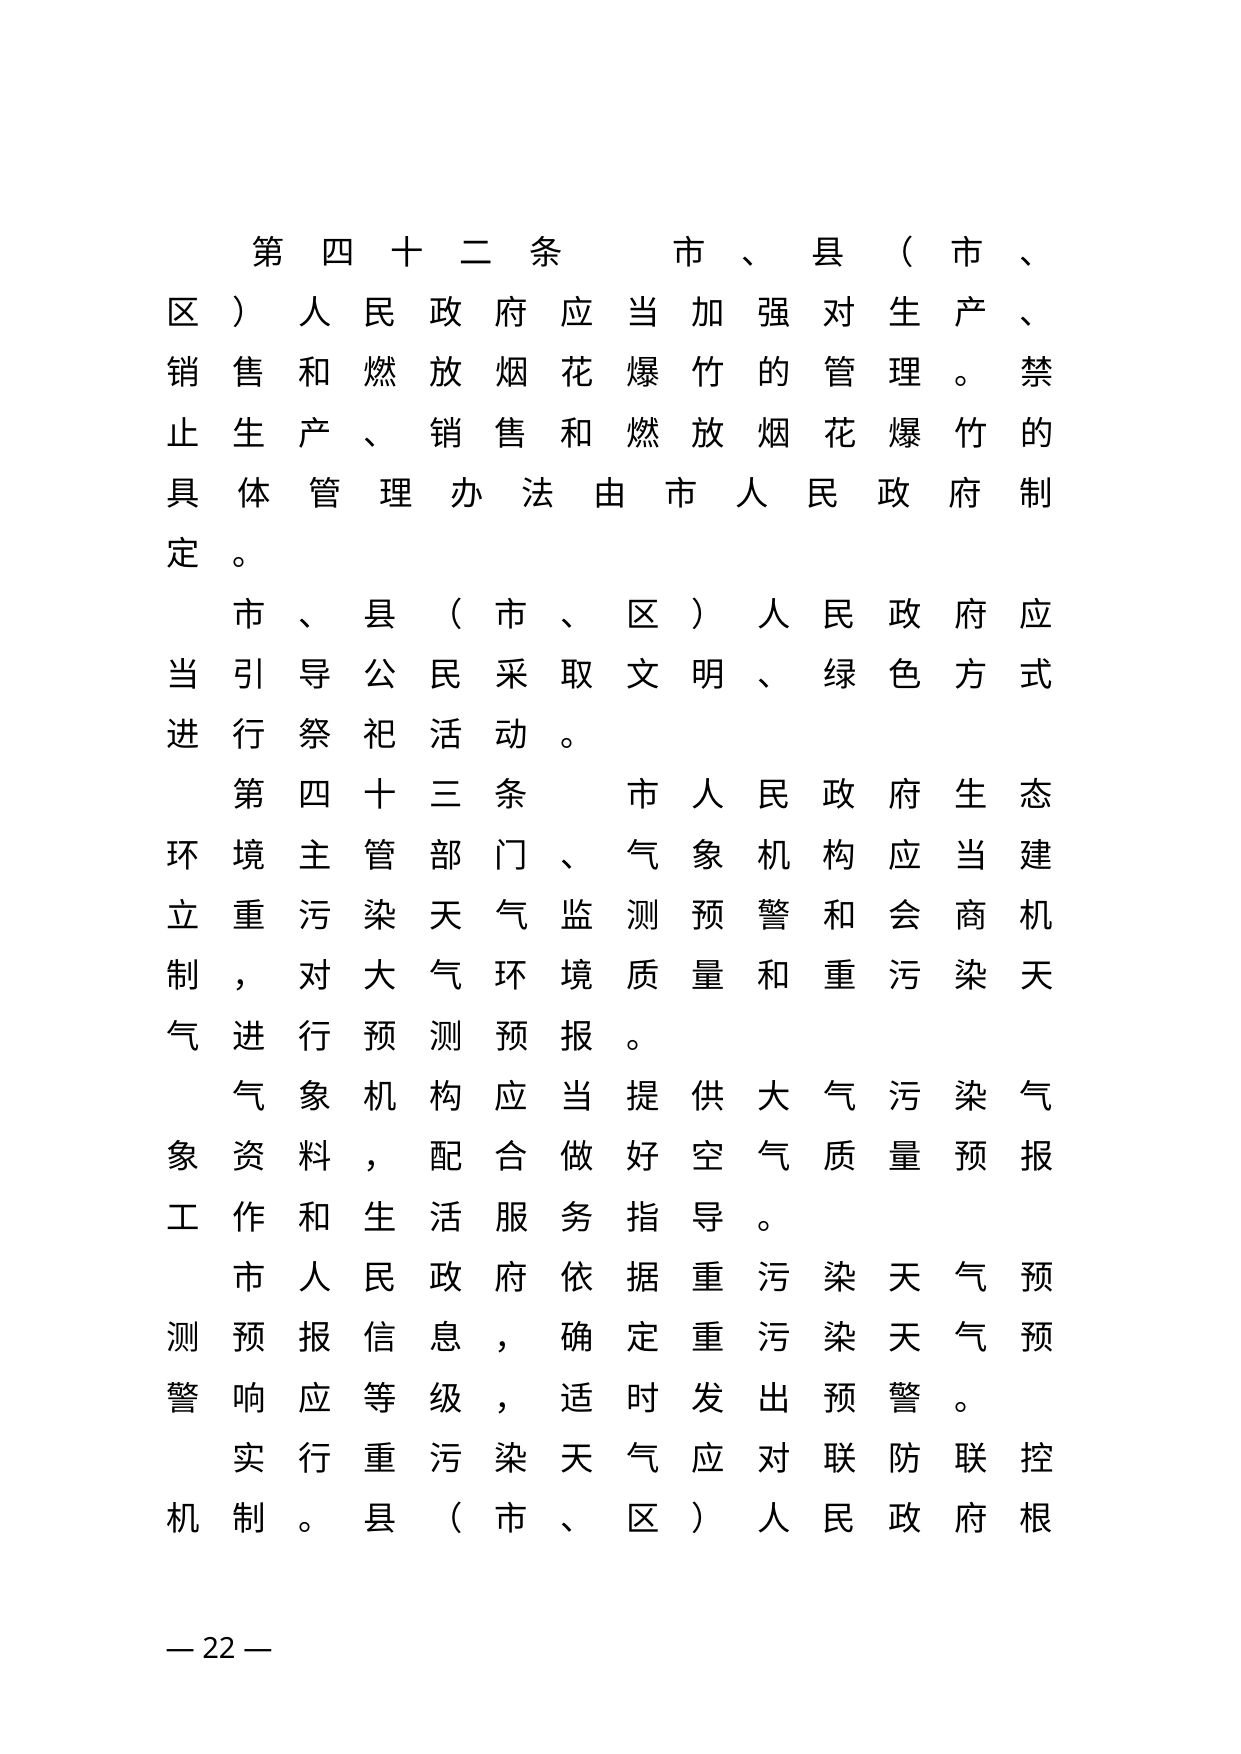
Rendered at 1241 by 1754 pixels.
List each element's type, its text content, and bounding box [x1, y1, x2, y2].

text 气象机构应当提供大气污染气象资料，配合做好空气质量预报工作和生活服务指导。 [167, 1064, 1085, 1245]
text 市人民政府依据重污染天气预测预报信息，确定重污染天气预警响应等级，适时发出预警。 [167, 1245, 1085, 1426]
text 第四十二条 市、县（市、区）人民政府应当加强对生产、销售和燃放烟花爆竹的管理。禁止生产、销售和燃放烟花爆竹的具体管理办法由市人民政府制定。 [167, 219, 1085, 581]
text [167, 1426, 1085, 1546]
text 第四十三条 市人民政府生态环境主管部门、气象机构应当建立重污染天气监测预警和会商机制，对大气环境质量和重污染天气进行预测预报。 [167, 762, 1085, 1064]
text 市、县（市、区）人民政府应当引导公民采取文明、绿色方式进行祭祀活动。 [167, 581, 1085, 762]
